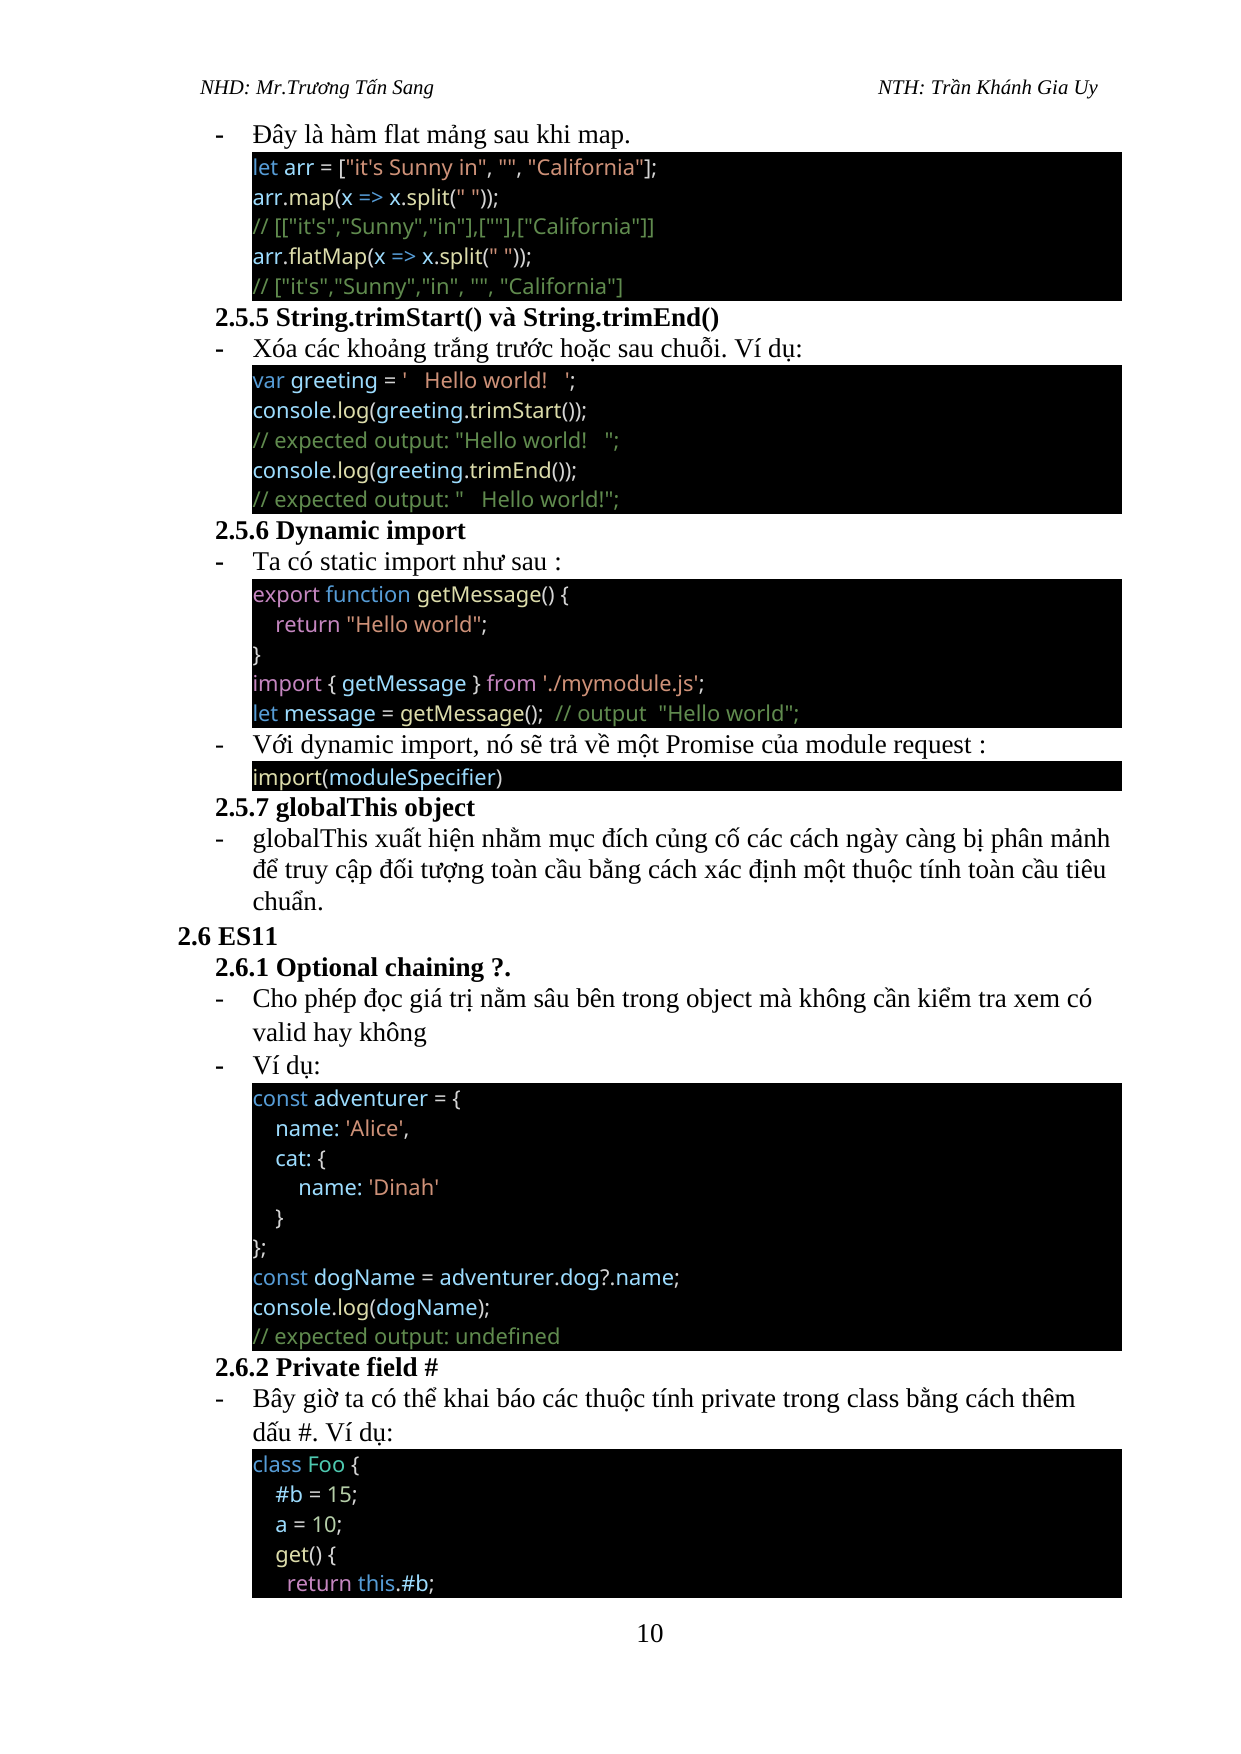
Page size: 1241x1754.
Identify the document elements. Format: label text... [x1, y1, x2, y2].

text // ["it's","Sunny","in", "", "California"] [252, 271, 1122, 301]
text 2.6.2 Private field # [177, 1351, 1122, 1382]
list Đây là hàm flat mảng sau khi map. [215, 118, 1122, 149]
text // [["it's","Sunny","in"],[""],["California"]] [252, 211, 1122, 241]
text name: 'Alice', [252, 1113, 1122, 1142]
text let message = getMessage(); // output "Hello world"; [252, 698, 1122, 728]
text var greeting = ' Hello world! '; [252, 365, 1122, 395]
text import { getMessage } from './mymodule.js'; [252, 668, 1122, 698]
text #b = 15; [252, 1479, 1122, 1509]
text const adventurer = { [252, 1083, 1122, 1113]
list Ví dụ: [215, 1049, 1122, 1081]
text let arr = ["it's Sunny in", "", "California"]; [252, 152, 1122, 181]
text }; [252, 1232, 1122, 1262]
list globalThis xuất hiện nhằm mục đích củng cố các cách ngày càng bị phân mảnh để truy cập đối tượng toàn cầu bằng cách xác định một thuộc tính toàn cầu tiêu chuẩn. [215, 822, 1122, 916]
list Xóa các khoảng trắng trước hoặc sau chuỗi. Ví dụ: [215, 332, 1122, 363]
list Cho phép đọc giá trị nằm sâu bên trong object mà không cần kiểm tra xem có valid hay không [215, 982, 1122, 1047]
text 2.5.6 Dynamic import [177, 514, 1122, 545]
text } [252, 638, 1122, 668]
list Ta có static import như sau : [215, 545, 1122, 577]
text // expected output: undefined [252, 1321, 1122, 1351]
text get() { [252, 1539, 1122, 1568]
text const dogName = adventurer.dog?.name; [252, 1262, 1122, 1291]
text // expected output: " Hello world!"; [252, 484, 1122, 514]
text import(moduleSpecifier) [252, 761, 1122, 791]
subtitle 2.6 ES11 [177, 920, 1122, 951]
text arr.flatMap(x => x.split(" ")); [252, 241, 1122, 271]
text cat: { [252, 1142, 1122, 1172]
list Với dynamic import, nó sẽ trả về một Promise của module request : [215, 728, 1122, 759]
text 2.5.7 globalThis object [177, 791, 1122, 822]
text // expected output: "Hello world! "; [252, 425, 1122, 455]
text console.log(greeting.trimEnd()); [252, 455, 1122, 484]
text console.log(dogName); [252, 1291, 1122, 1321]
text console.log(greeting.trimStart()); [252, 395, 1122, 425]
text arr.map(x => x.split(" ")); [252, 181, 1122, 211]
text } [252, 1202, 1122, 1232]
text export function getMessage() { [252, 579, 1122, 609]
text name: 'Dinah' [252, 1172, 1122, 1202]
text class Foo { [252, 1449, 1122, 1479]
list Bây giờ ta có thể khai báo các thuộc tính private trong class bằng cách thêm dấu #. Ví dụ: [215, 1382, 1122, 1447]
text a = 10; [252, 1509, 1122, 1539]
text 2.5.5 String.trimStart() và String.trimEnd() [177, 301, 1122, 332]
text return this.#b; [252, 1568, 1122, 1598]
text return "Hello world"; [252, 609, 1122, 638]
text 2.6.1 Optional chaining ?. [177, 951, 1122, 982]
